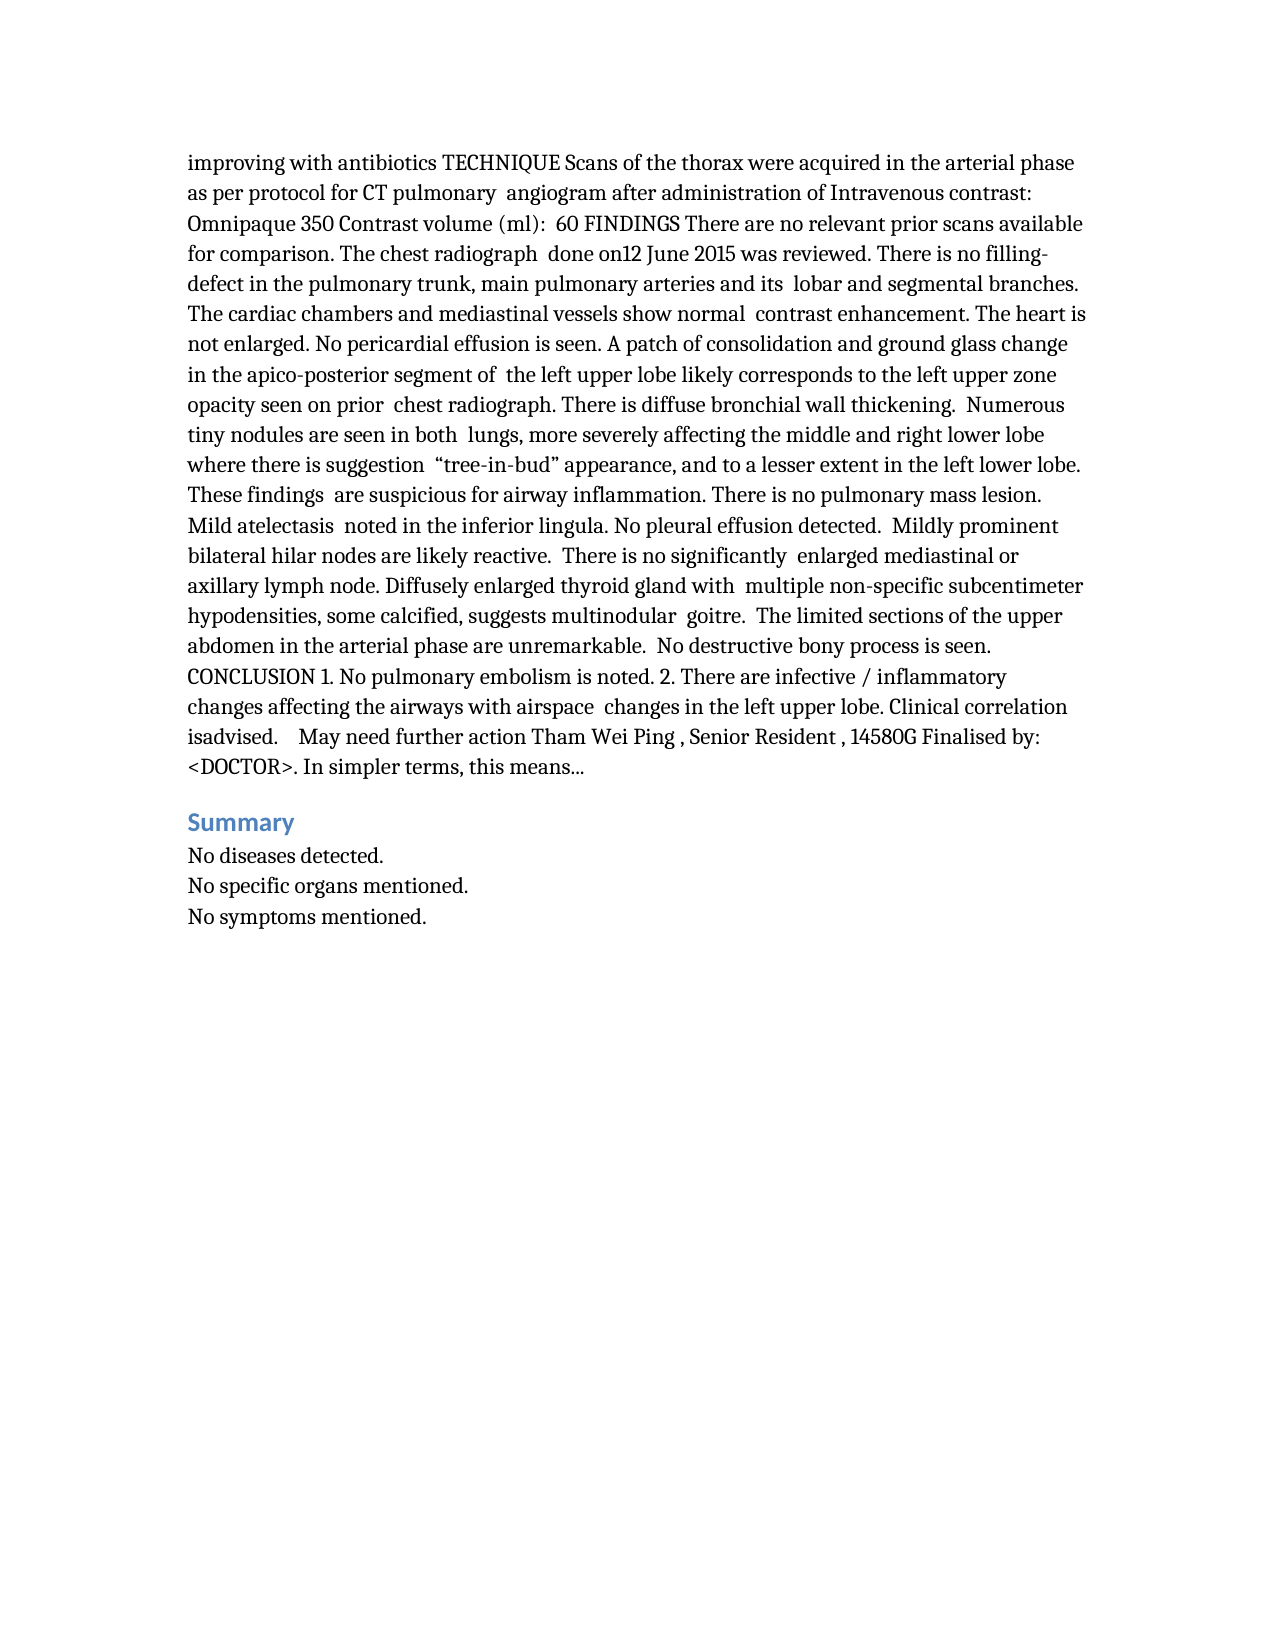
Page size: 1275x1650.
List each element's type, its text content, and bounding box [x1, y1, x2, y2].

text No diseases detected. No specific organs mentioned. No symptoms mentioned. [187, 843, 1087, 930]
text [187, 150, 1087, 781]
subtitle Summary [187, 805, 1087, 838]
